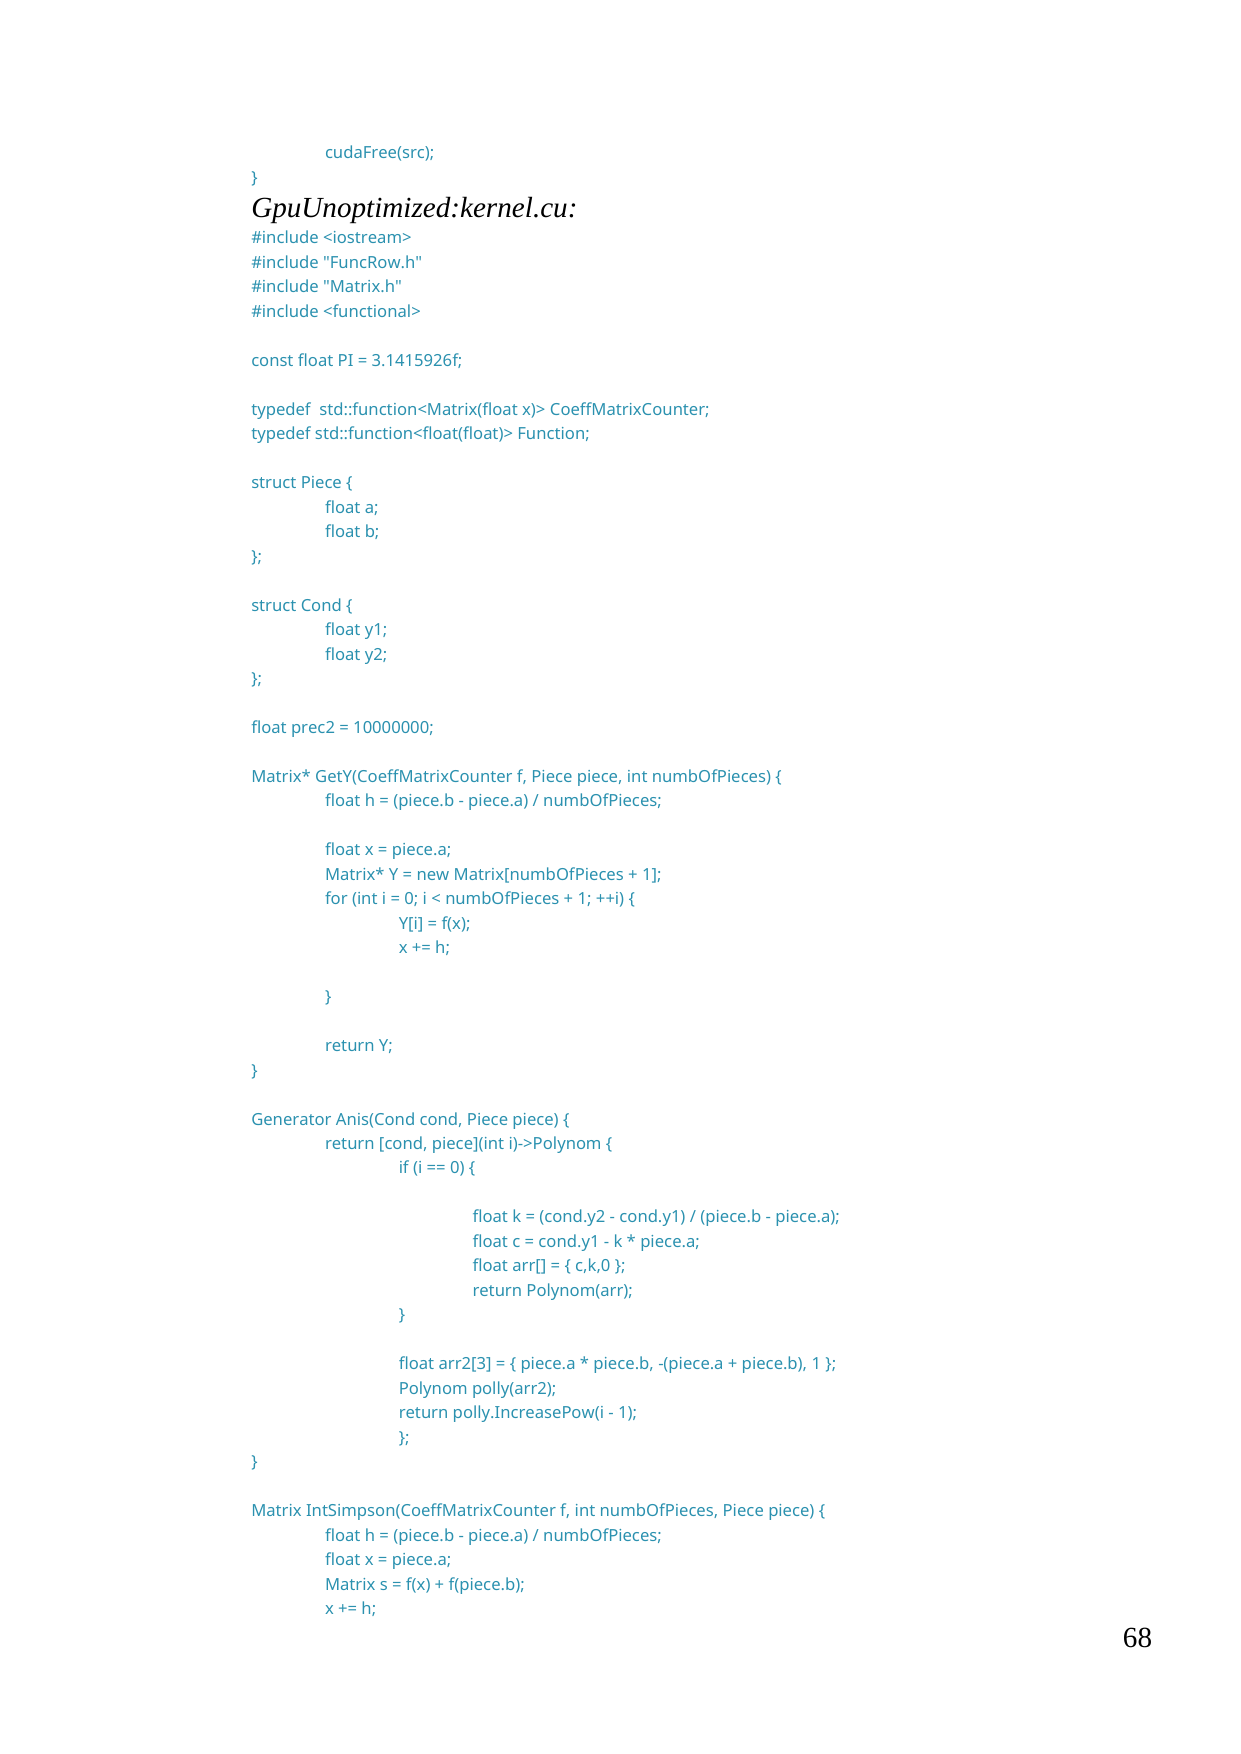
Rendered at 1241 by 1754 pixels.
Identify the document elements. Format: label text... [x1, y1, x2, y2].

text } [177, 165, 1152, 188]
text float k = (cond.y2 - cond.y1) / (piece.b - piece.a); [177, 1205, 1152, 1228]
text return polly.IncreasePow(i - 1); [177, 1401, 1152, 1424]
text float h = (piece.b - piece.a) / numbOfPieces; [177, 789, 1152, 812]
text Matrix* GetY(CoeffMatrixCounter f, Piece piece, int numbOfPieces) { [177, 764, 1152, 787]
text return Polynom(arr); [177, 1278, 1152, 1301]
text float x = piece.a; [177, 838, 1152, 861]
text } [177, 985, 1152, 1007]
text } [177, 1303, 1152, 1326]
text } [177, 1450, 1152, 1473]
text Matrix* Y = new Matrix[numbOfPieces + 1]; [177, 862, 1152, 885]
text float a; [177, 495, 1152, 518]
text Polynom polly(arr2); [177, 1376, 1152, 1399]
text #include "FuncRow.h" [177, 250, 1152, 273]
text x += h; [177, 936, 1152, 958]
text float c = cond.y1 - k * piece.a; [177, 1229, 1152, 1252]
text x += h; [177, 1597, 1152, 1619]
text #include <functional> [177, 299, 1152, 322]
text #include "Matrix.h" [177, 275, 1152, 298]
text float x = piece.a; [177, 1548, 1152, 1571]
text Matrix IntSimpson(CoeffMatrixCounter f, int numbOfPieces, Piece piece) { [177, 1499, 1152, 1522]
text return Y; [177, 1034, 1152, 1056]
text float y2; [177, 642, 1152, 665]
text float h = (piece.b - piece.a) / numbOfPieces; [177, 1523, 1152, 1546]
text for (int i = 0; i < numbOfPieces + 1; ++i) { [177, 887, 1152, 909]
text float prec2 = 10000000; [177, 716, 1152, 738]
text GpuUnoptimized:kernel.cu: [177, 190, 1152, 223]
text return [cond, piece](int i)->Polynom { [177, 1132, 1152, 1154]
text typedef std::function<float(float)> Function; [177, 422, 1152, 444]
text float y1; [177, 618, 1152, 640]
text struct Piece { [177, 471, 1152, 493]
text Matrix s = f(x) + f(piece.b); [177, 1572, 1152, 1595]
text }; [177, 1425, 1152, 1448]
text #include <iostream> [177, 226, 1152, 249]
text }; [177, 544, 1152, 567]
text float arr2[3] = { piece.a * piece.b, -(piece.a + piece.b), 1 }; [177, 1352, 1152, 1375]
text struct Cond { [177, 593, 1152, 616]
text cudaFree(src); [177, 141, 1152, 163]
text Generator Anis(Cond cond, Piece piece) { [177, 1107, 1152, 1130]
text Y[i] = f(x); [177, 911, 1152, 934]
text float b; [177, 520, 1152, 542]
text float arr[] = { c,k,0 }; [177, 1254, 1152, 1277]
text typedef std::function<Matrix(float x)> CoeffMatrixCounter; [177, 397, 1152, 420]
text if (i == 0) { [177, 1156, 1152, 1179]
text } [177, 1058, 1152, 1081]
text const float PI = 3.1415926f; [177, 348, 1152, 371]
text }; [177, 667, 1152, 689]
